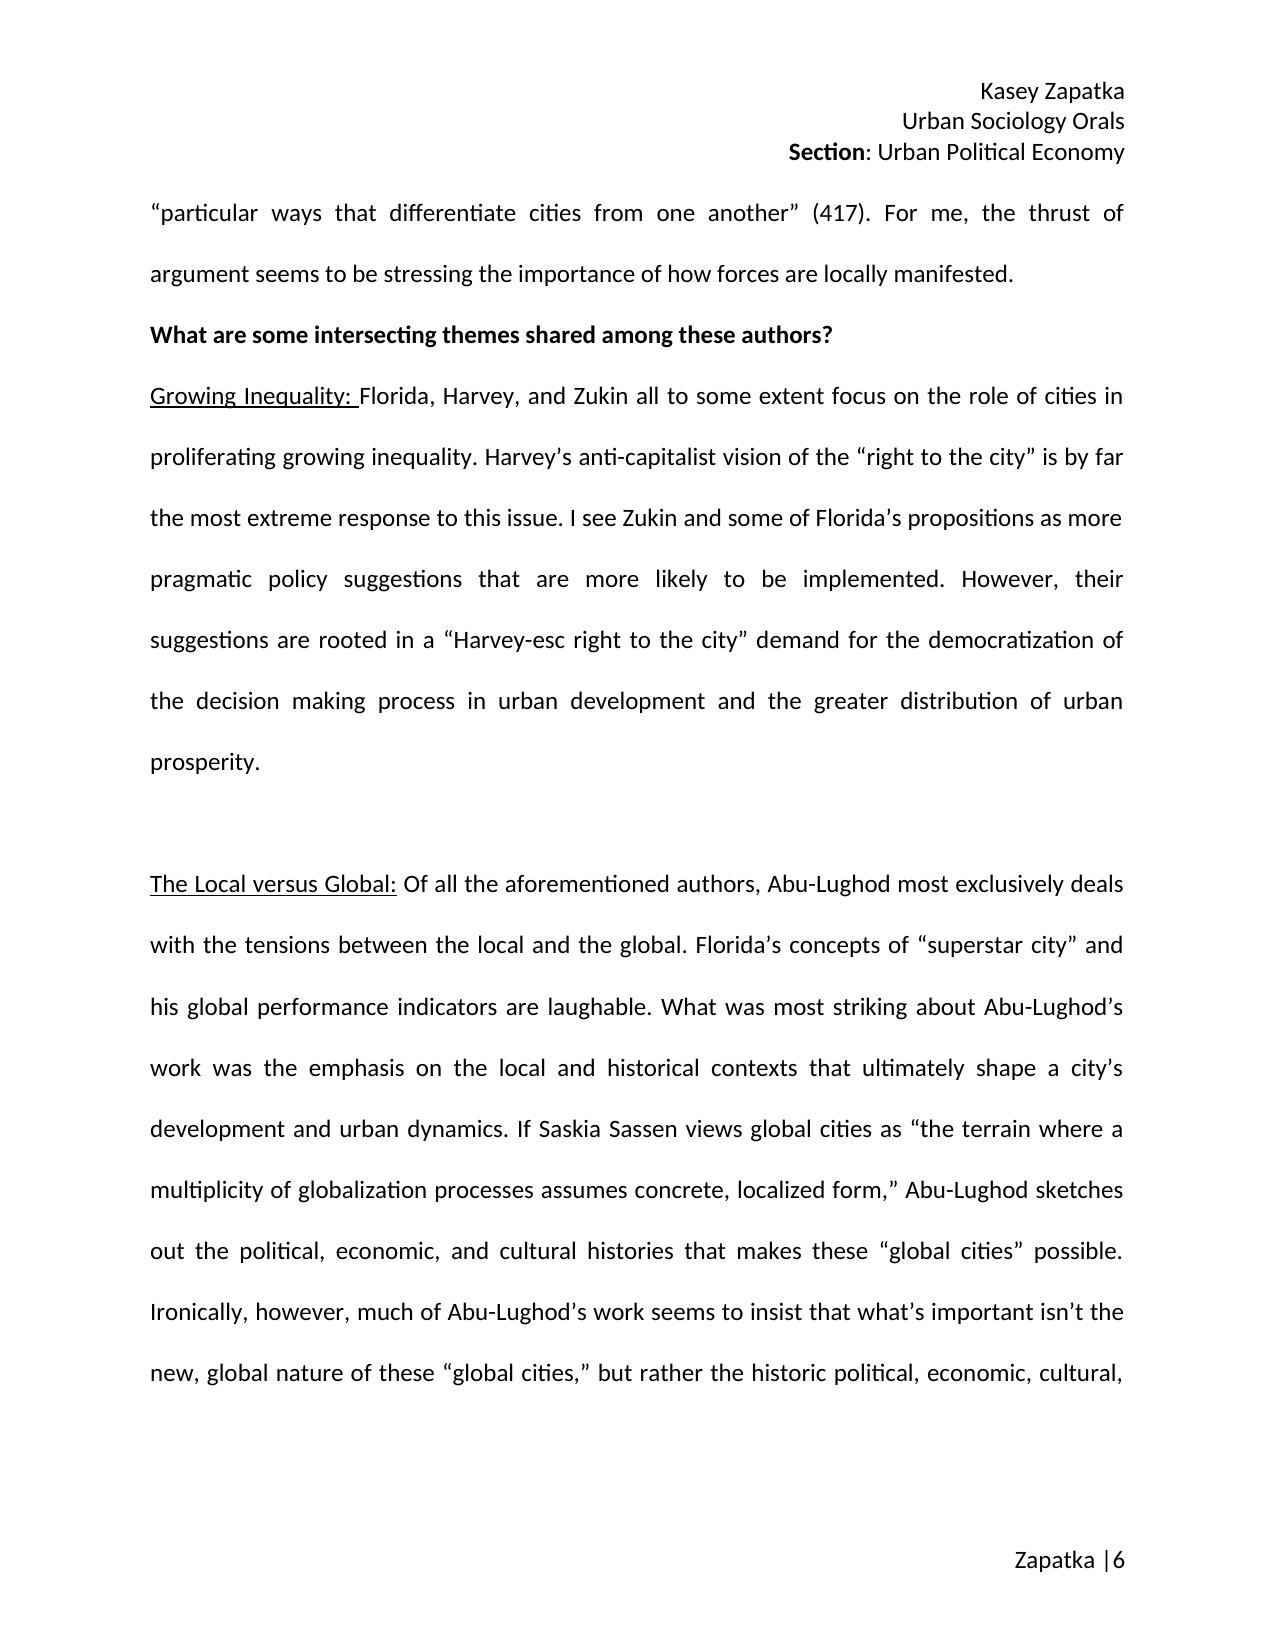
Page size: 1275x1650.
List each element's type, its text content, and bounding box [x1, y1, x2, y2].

text Growing Inequality: Florida, Harvey, and Zukin all to some extent focus on the role of cities in proliferating growing inequality. Harvey’s anti-capitalist vision of the “right to the city” is by far the most extreme response to this issue. I see Zukin and some of Florida’s propositions as more pragmatic policy suggestions that are more likely to be implemented. However, their suggestions are rooted in a “Harvey-esc right to the city” demand for the democratization of the decision making process in urban development and the greater distribution of urban prosperity. [150, 380, 1125, 777]
text What are some intersecting themes shared among these authors? [150, 319, 1125, 350]
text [150, 197, 1125, 289]
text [150, 868, 1125, 1387]
